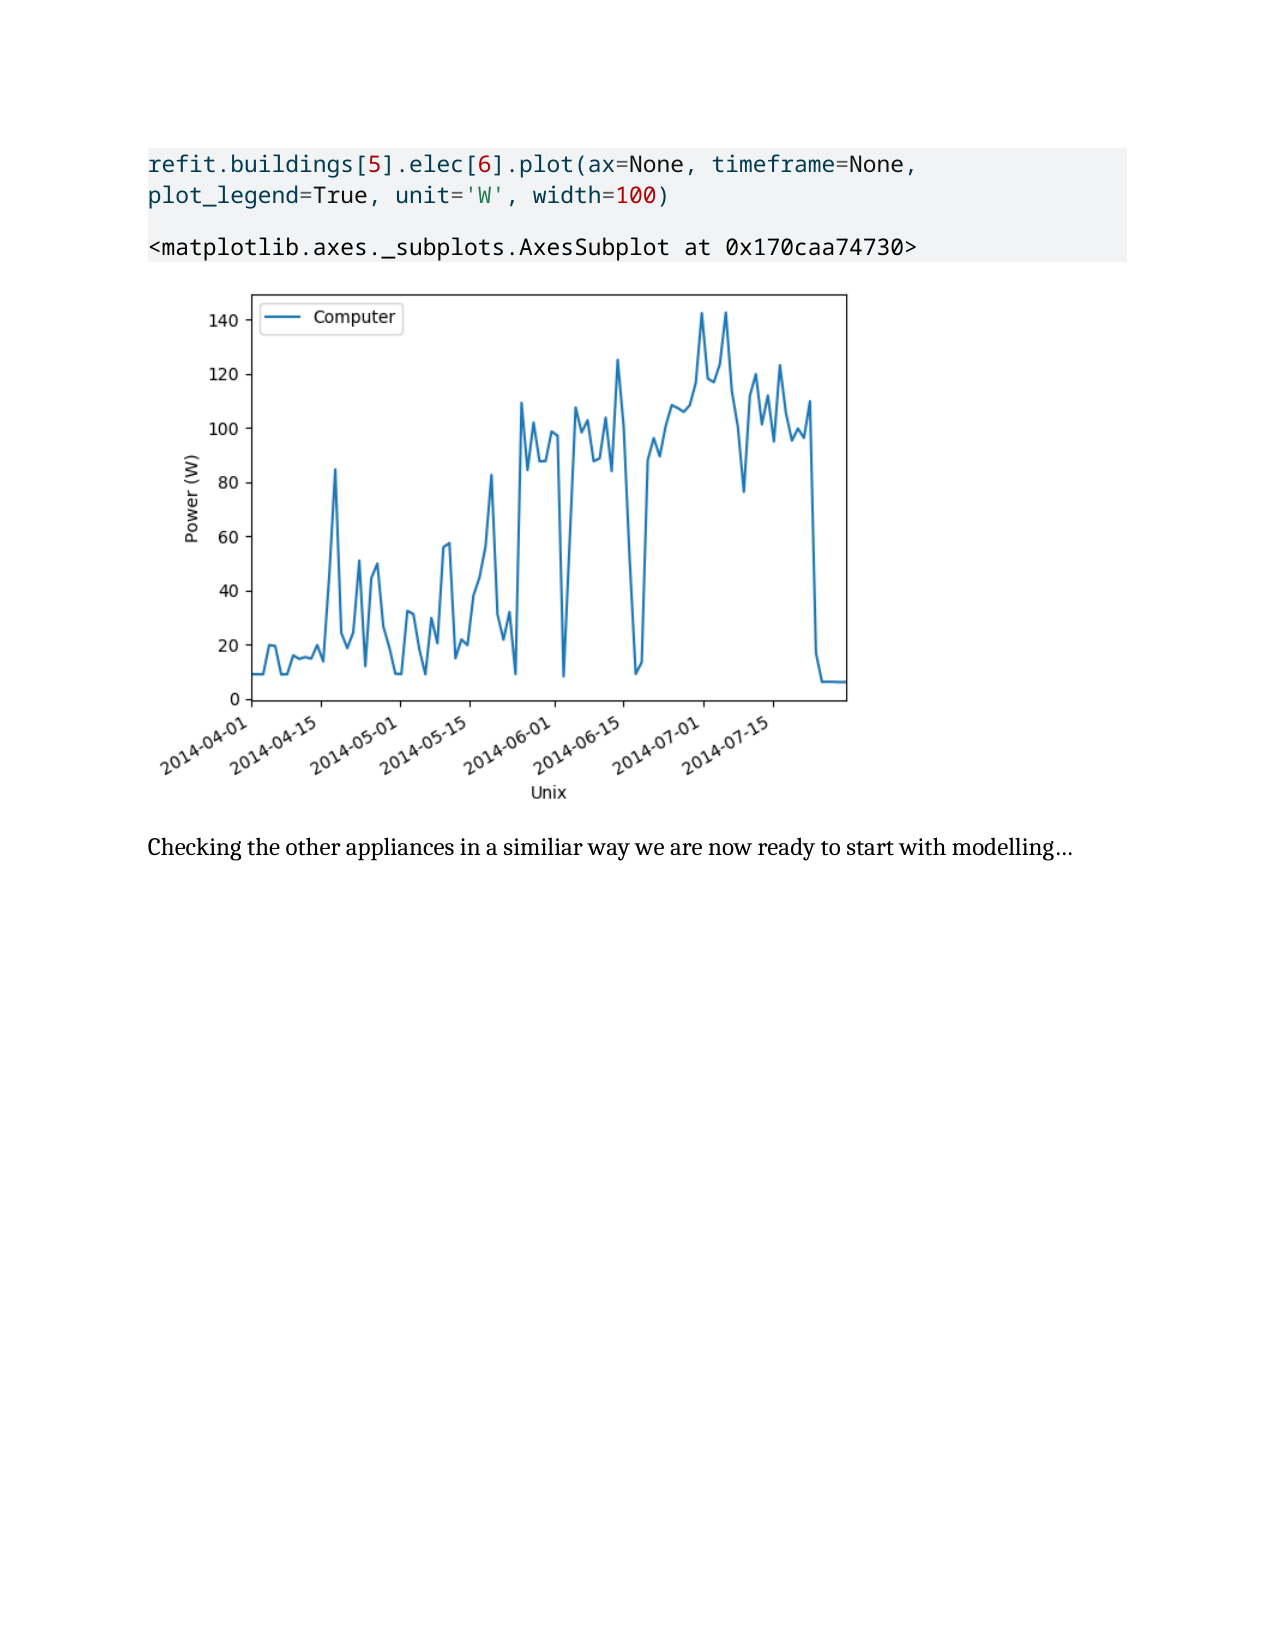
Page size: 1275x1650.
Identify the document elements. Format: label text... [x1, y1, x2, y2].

text refit.buildings[5].elec[6].plot(ax=None, timeframe=None, plot_legend=True, unit='W', width=100) [670, 148, 1127, 210]
text Checking the other appliances in a similiar way we are now ready to start with modelling… [148, 833, 1127, 862]
text <matplotlib.axes._subplots.AxesSubplot at 0x170caa74730> [148, 231, 1127, 262]
picture [147, 283, 857, 815]
